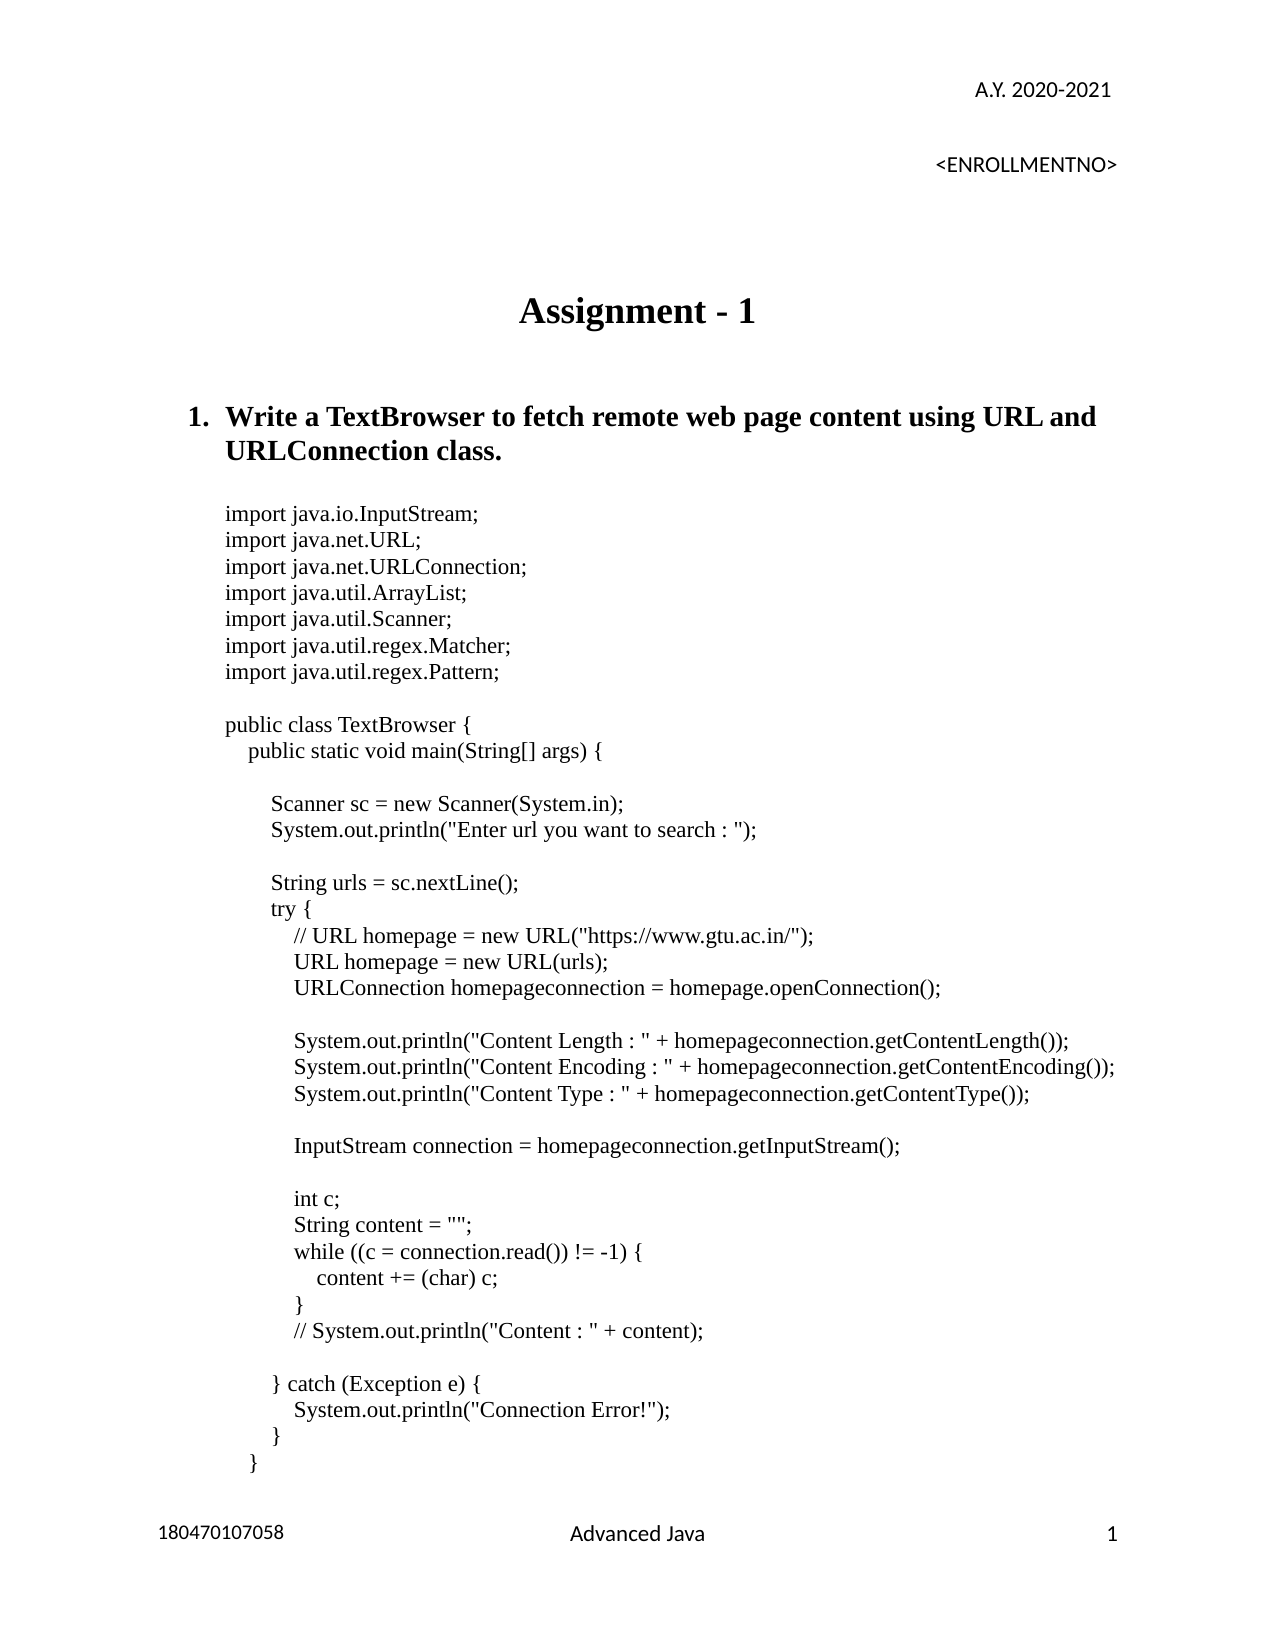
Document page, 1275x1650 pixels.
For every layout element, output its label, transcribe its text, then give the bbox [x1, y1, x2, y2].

list import java.util.Scanner; [225, 605, 1117, 632]
list import java.net.URL; [225, 526, 1117, 553]
list // System.out.println("Content : " + content); [225, 1317, 1117, 1343]
list // URL homepage = new URL("https://www.gtu.ac.in/"); [225, 922, 1117, 948]
list } [225, 1422, 1117, 1449]
list import java.net.URLConnection; [225, 553, 1117, 579]
list } catch (Exception e) { [225, 1370, 1117, 1396]
list String urls = sc.nextLine(); [225, 869, 1117, 895]
list try { [225, 895, 1117, 922]
list import java.util.regex.Pattern; [225, 658, 1117, 684]
list InputStream connection = homepageconnection.getInputStream(); [225, 1132, 1117, 1159]
list } [225, 1449, 1117, 1475]
list String content = ""; [225, 1212, 1117, 1238]
text Assignment - 1 [157, 288, 1117, 331]
list import java.util.regex.Matcher; [225, 632, 1117, 658]
list } [225, 1291, 1117, 1317]
list Write a TextBrowser to fetch remote web page content using URL and URLConnection class. [187, 399, 1117, 466]
list import java.util.ArrayList; [225, 579, 1117, 605]
list content += (char) c; [225, 1264, 1117, 1291]
list System.out.println("Content Encoding : " + homepageconnection.getContentEncoding()); [225, 1053, 1117, 1080]
list System.out.println("Content Type : " + homepageconnection.getContentType()); [225, 1080, 1117, 1106]
list int c; [225, 1185, 1117, 1212]
list public class TextBrowser { [225, 711, 1117, 737]
list while ((c = connection.read()) != -1) { [225, 1238, 1117, 1264]
list public static void main(String[] args) { [225, 737, 1117, 763]
list import java.io.InputStream; [225, 500, 1117, 526]
list System.out.println("Enter url you want to search : "); [225, 816, 1117, 843]
list System.out.println("Connection Error!"); [225, 1396, 1117, 1422]
list URLConnection homepageconnection = homepage.openConnection(); [225, 974, 1117, 1001]
list System.out.println("Content Length : " + homepageconnection.getContentLength()); [225, 1027, 1117, 1053]
list URL homepage = new URL(urls); [225, 948, 1117, 974]
list Scanner sc = new Scanner(System.in); [225, 790, 1117, 816]
